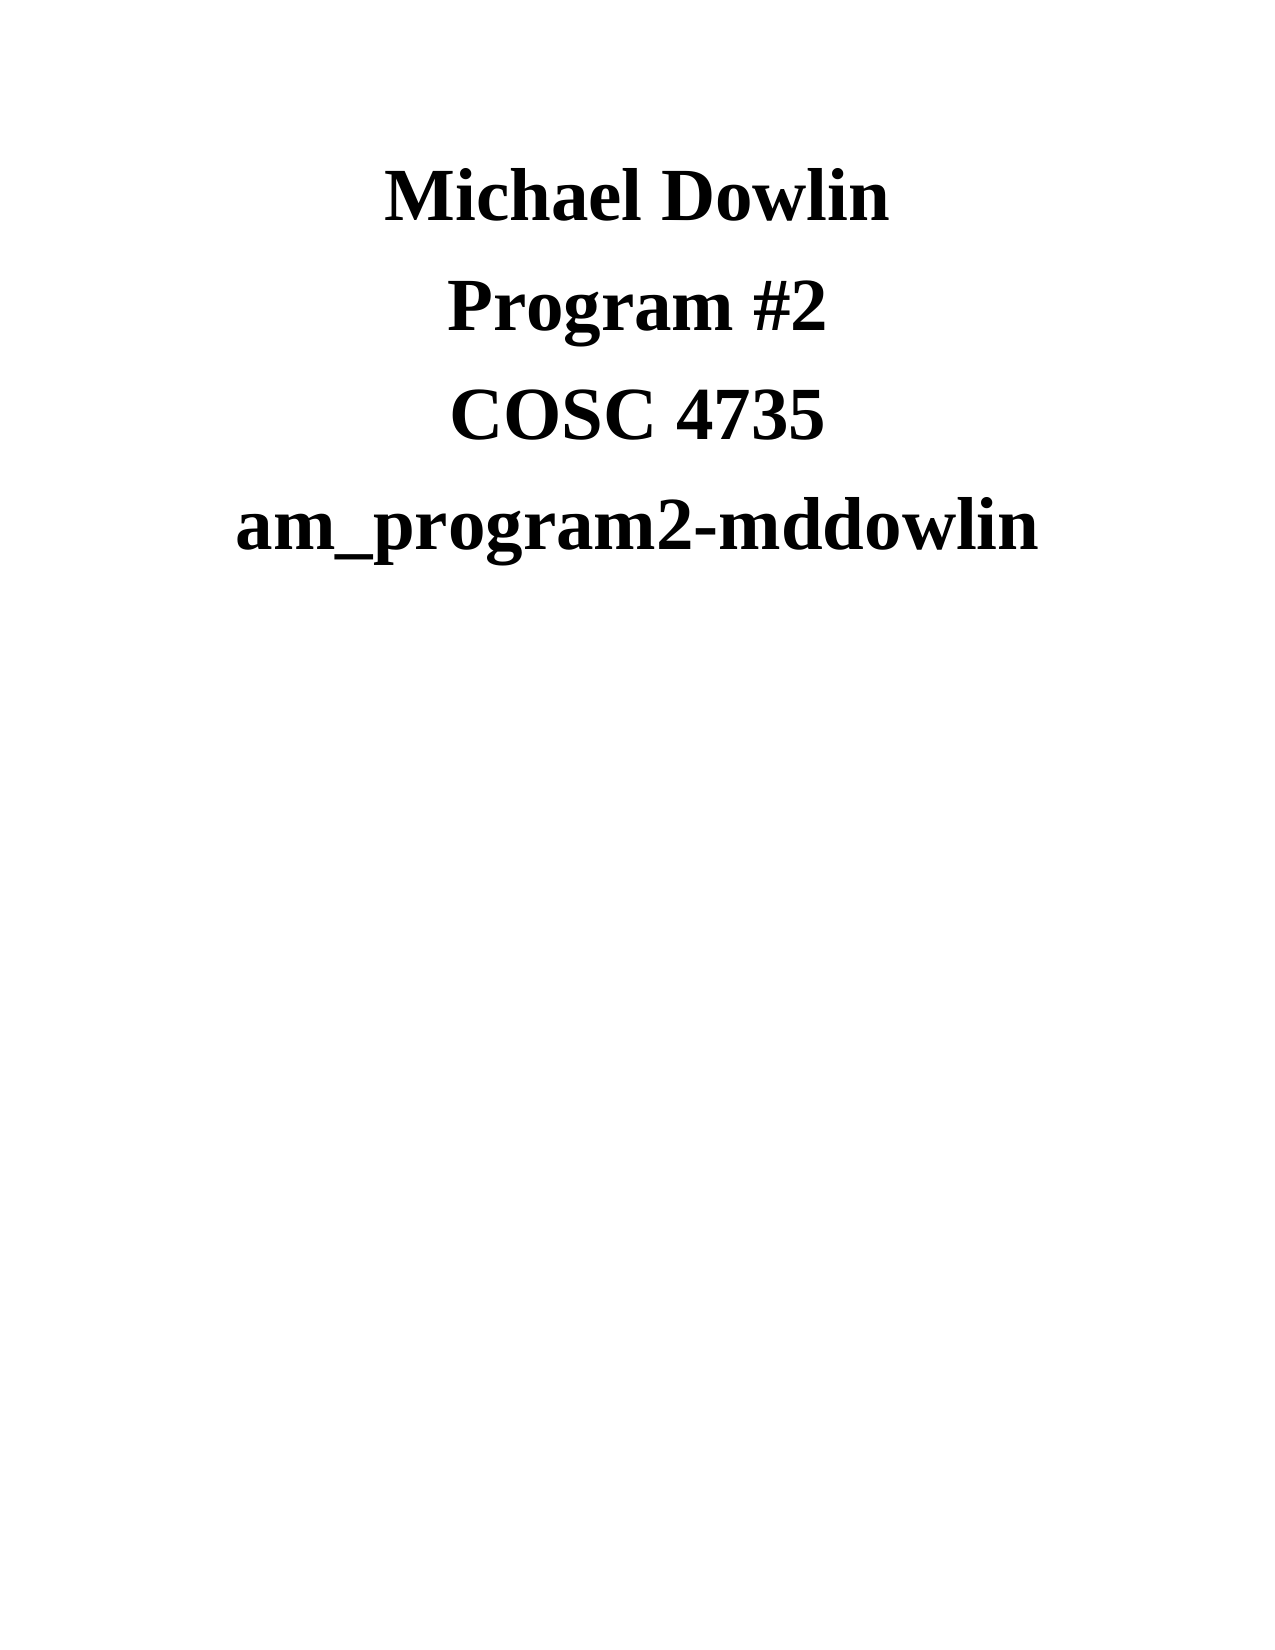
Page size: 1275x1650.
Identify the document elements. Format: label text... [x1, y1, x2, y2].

text COSC 4735 [150, 369, 1125, 456]
text am_program2-mddowlin [150, 479, 1125, 566]
text Program #2 [150, 260, 1125, 346]
text Michael Dowlin [150, 150, 1125, 236]
